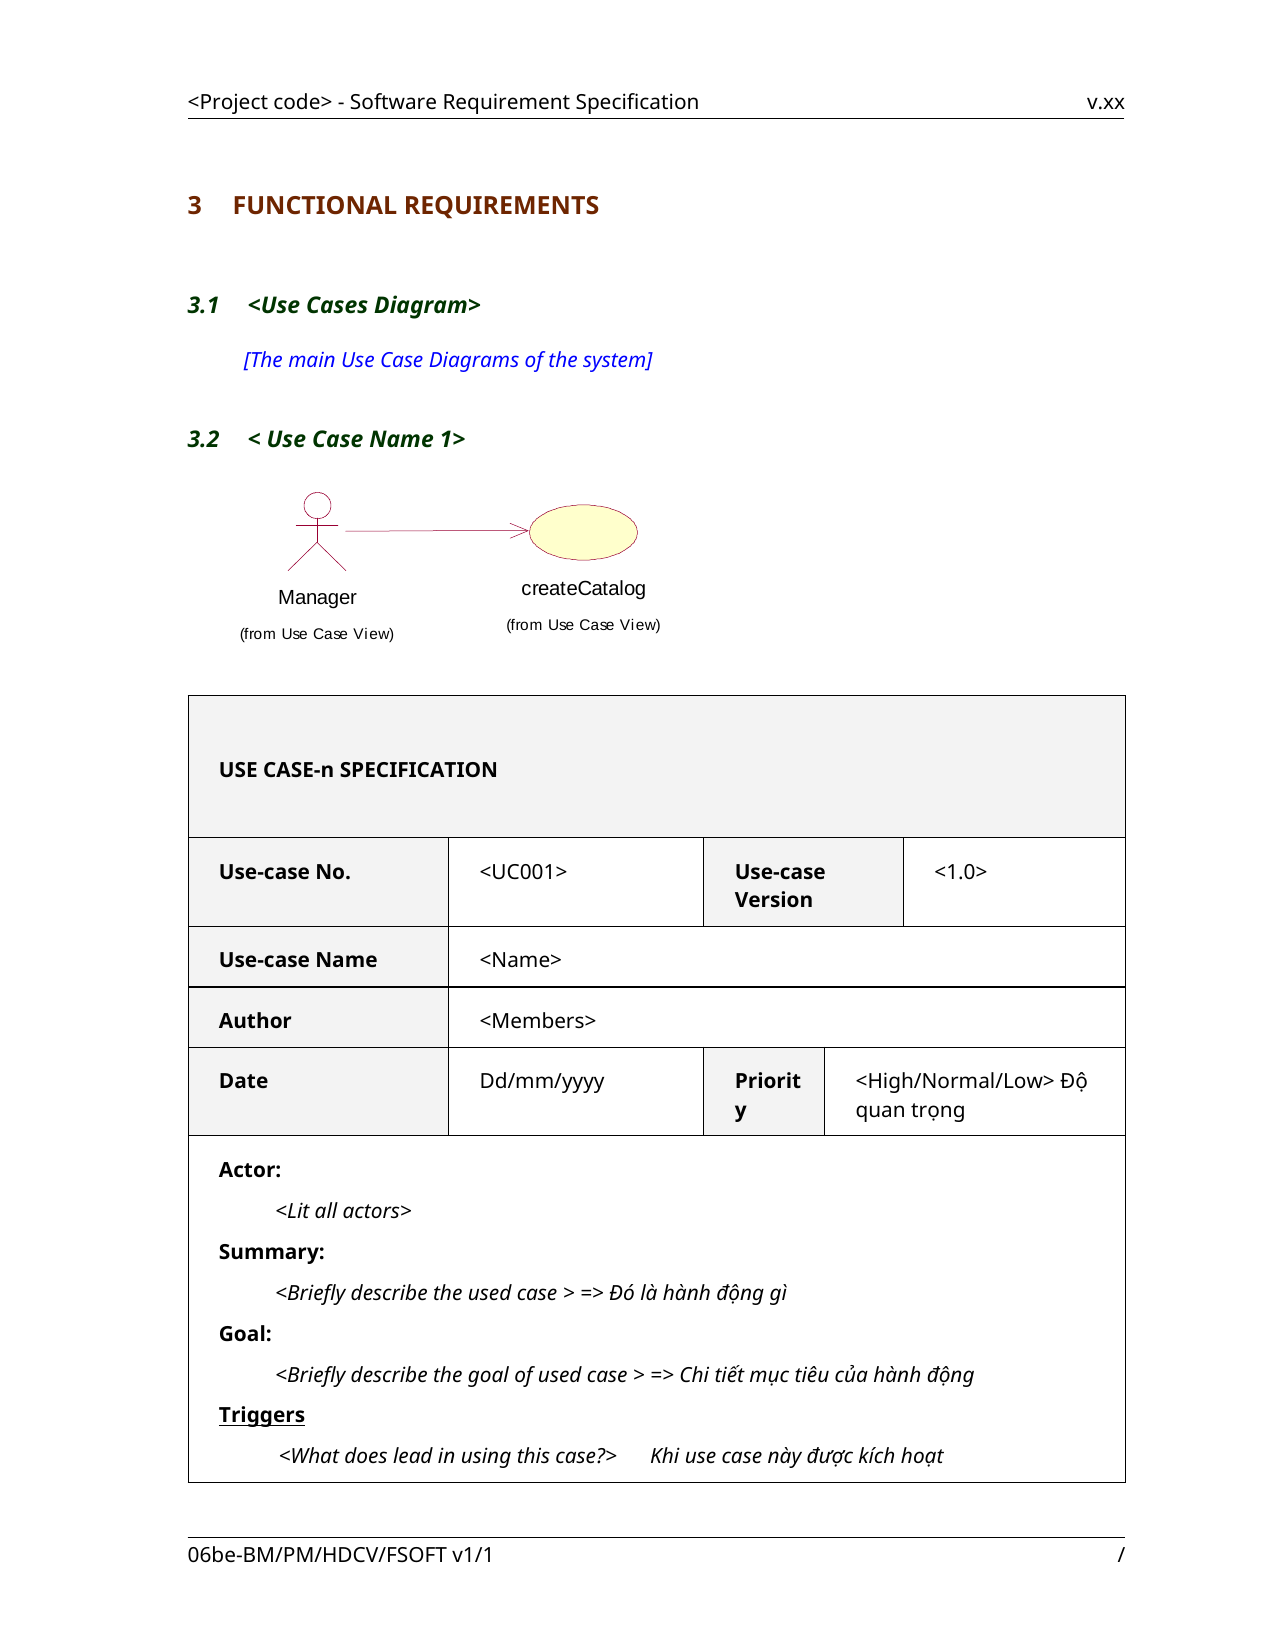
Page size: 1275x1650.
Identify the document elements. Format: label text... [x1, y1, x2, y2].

table_cell Use-case Version [704, 838, 903, 926]
table_header USE CASE-n SPECIFICATION [189, 696, 1125, 837]
subtitle < Use Case Name 1> [187, 423, 1125, 454]
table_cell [189, 1136, 1125, 1482]
table_cell <UC001> [449, 838, 703, 926]
table_cell Date [189, 1048, 448, 1135]
table_cell Use-case Name [189, 927, 448, 986]
text [The main Use Case Diagrams of the system] [244, 345, 1125, 373]
table_cell <High/Normal/Low> Độ quan trọng [825, 1048, 1125, 1135]
table_cell Priority [704, 1048, 824, 1135]
table_cell <Members> [449, 988, 1125, 1047]
table_cell Author [189, 988, 448, 1047]
subtitle FUNCTIONAL Requirements [187, 187, 1125, 222]
table_cell <1.0> [904, 838, 1125, 926]
subtitle <Use Cases Diagram> [187, 288, 1125, 320]
table_cell Use-case No. [189, 838, 448, 926]
table_cell Dd/mm/yyyy [449, 1048, 703, 1135]
table_cell <Name> [449, 927, 1125, 986]
